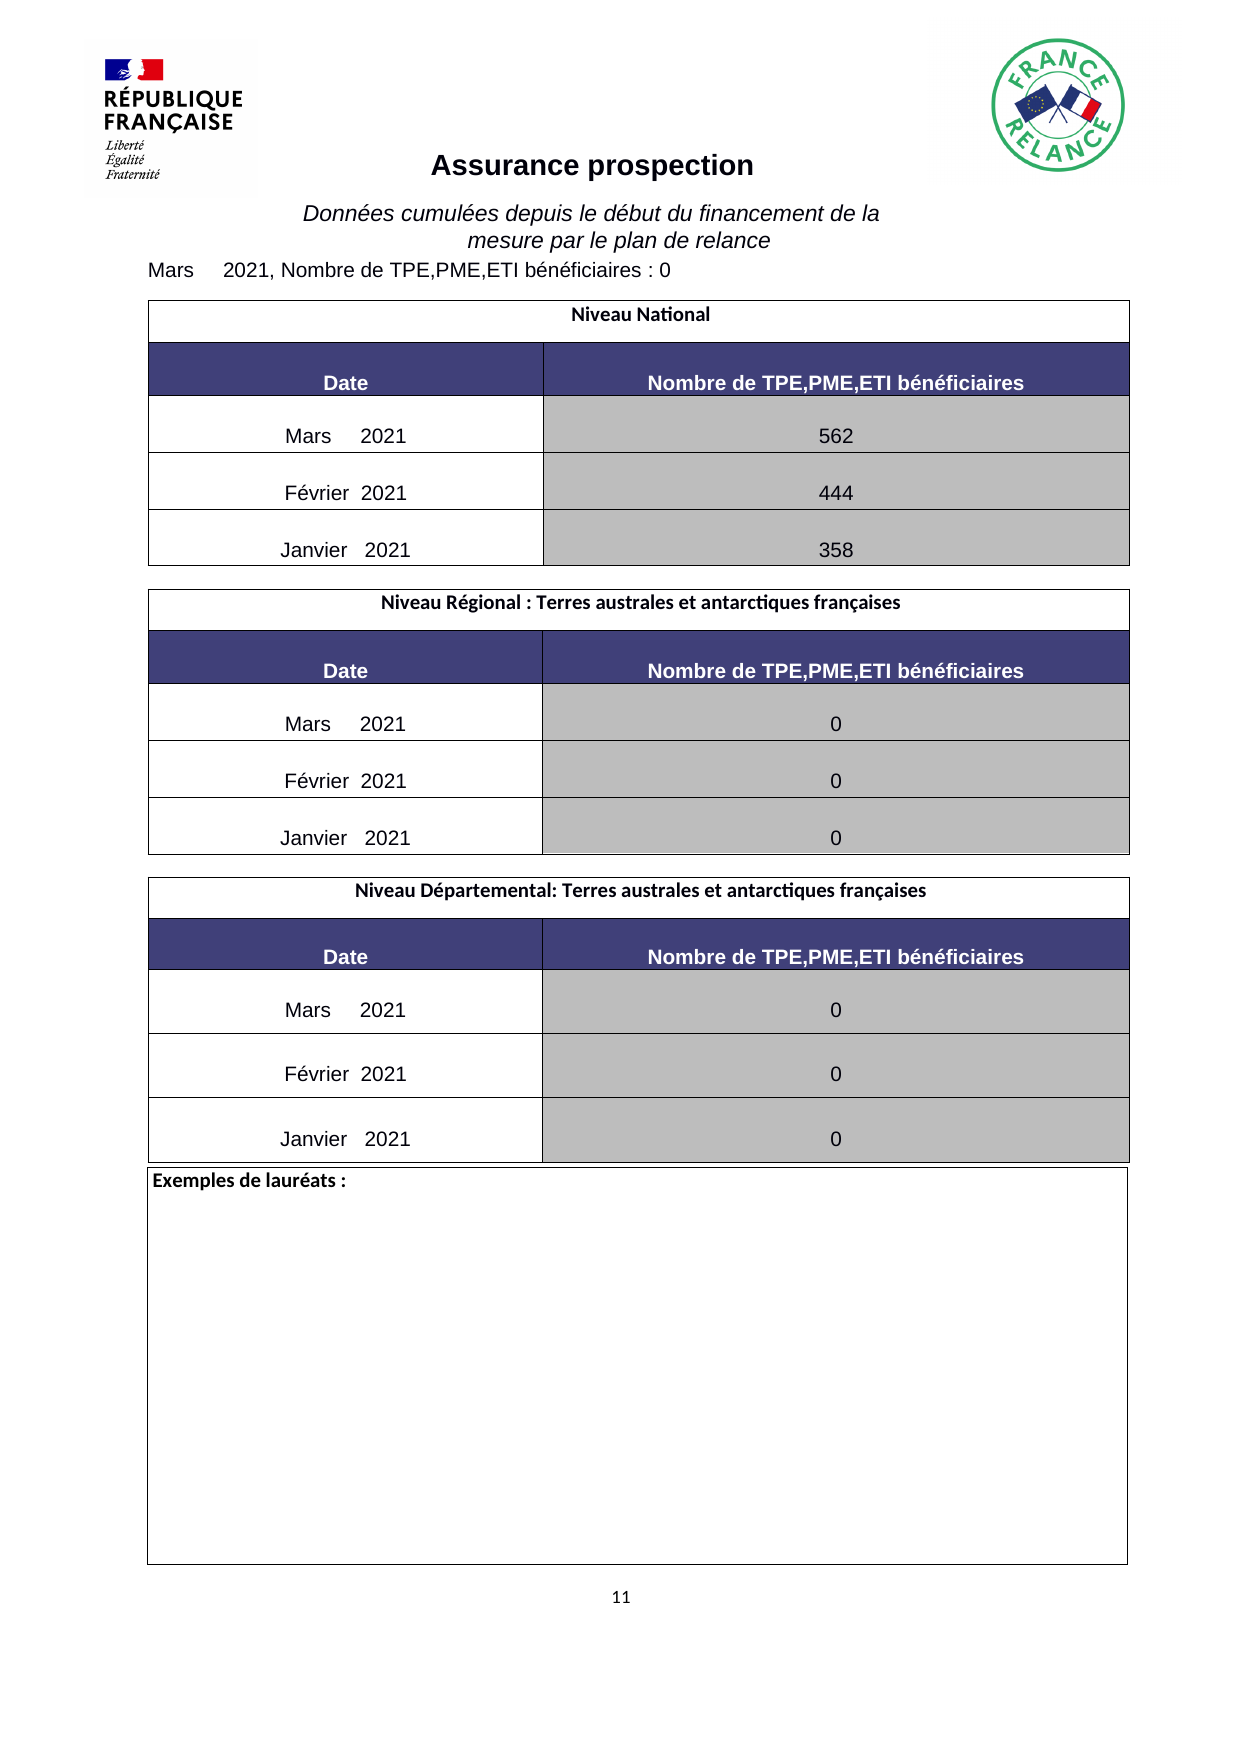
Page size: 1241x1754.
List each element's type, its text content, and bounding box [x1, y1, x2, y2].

table_cell 562 [544, 396, 1129, 452]
table_cell Nombre de TPE,PME,ETI bénéficiaires [544, 343, 1129, 395]
table_cell Février 2021 [149, 741, 542, 797]
picture [926, 17, 1182, 185]
text Mars 2021, Nombre de TPE,PME,ETI bénéficiaires : 0 [148, 258, 1093, 282]
table_cell 0 [543, 1034, 1129, 1097]
table_cell 0 [543, 798, 1129, 853]
table_cell Janvier 2021 [149, 1098, 542, 1162]
table_cell Janvier 2021 [149, 798, 542, 853]
table_cell Mars 2021 [149, 684, 542, 740]
table_cell Date [149, 919, 542, 969]
text Données cumulées depuis le début du financement de la mesure par le plan de relance [148, 200, 1093, 253]
table_cell 358 [544, 510, 1129, 565]
table_cell Mars 2021 [149, 396, 543, 452]
table_cell 0 [543, 684, 1129, 740]
table_cell Mars 2021 [149, 970, 542, 1033]
table_header Niveau Régional : Terres australes et antarctiques françaises [149, 590, 1129, 630]
table_header Niveau National [149, 301, 1129, 342]
table_cell Nombre de TPE,PME,ETI bénéficiaires [543, 919, 1129, 969]
table_cell Février 2021 [149, 453, 543, 509]
picture [84, 39, 258, 197]
text Assurance prospection [258, 148, 926, 181]
table_cell Nombre de TPE,PME,ETI bénéficiaires [543, 631, 1129, 683]
table_cell Date [149, 631, 542, 683]
table_cell 0 [543, 741, 1129, 797]
table_cell 444 [544, 453, 1129, 509]
table_header Niveau Départemental: Terres australes et antarctiques françaises [149, 878, 1129, 918]
table_cell 0 [543, 970, 1129, 1033]
table_cell Février 2021 [149, 1034, 542, 1097]
table_cell 0 [543, 1098, 1129, 1162]
table_cell Janvier 2021 [149, 510, 543, 565]
table_cell Date [149, 343, 543, 395]
